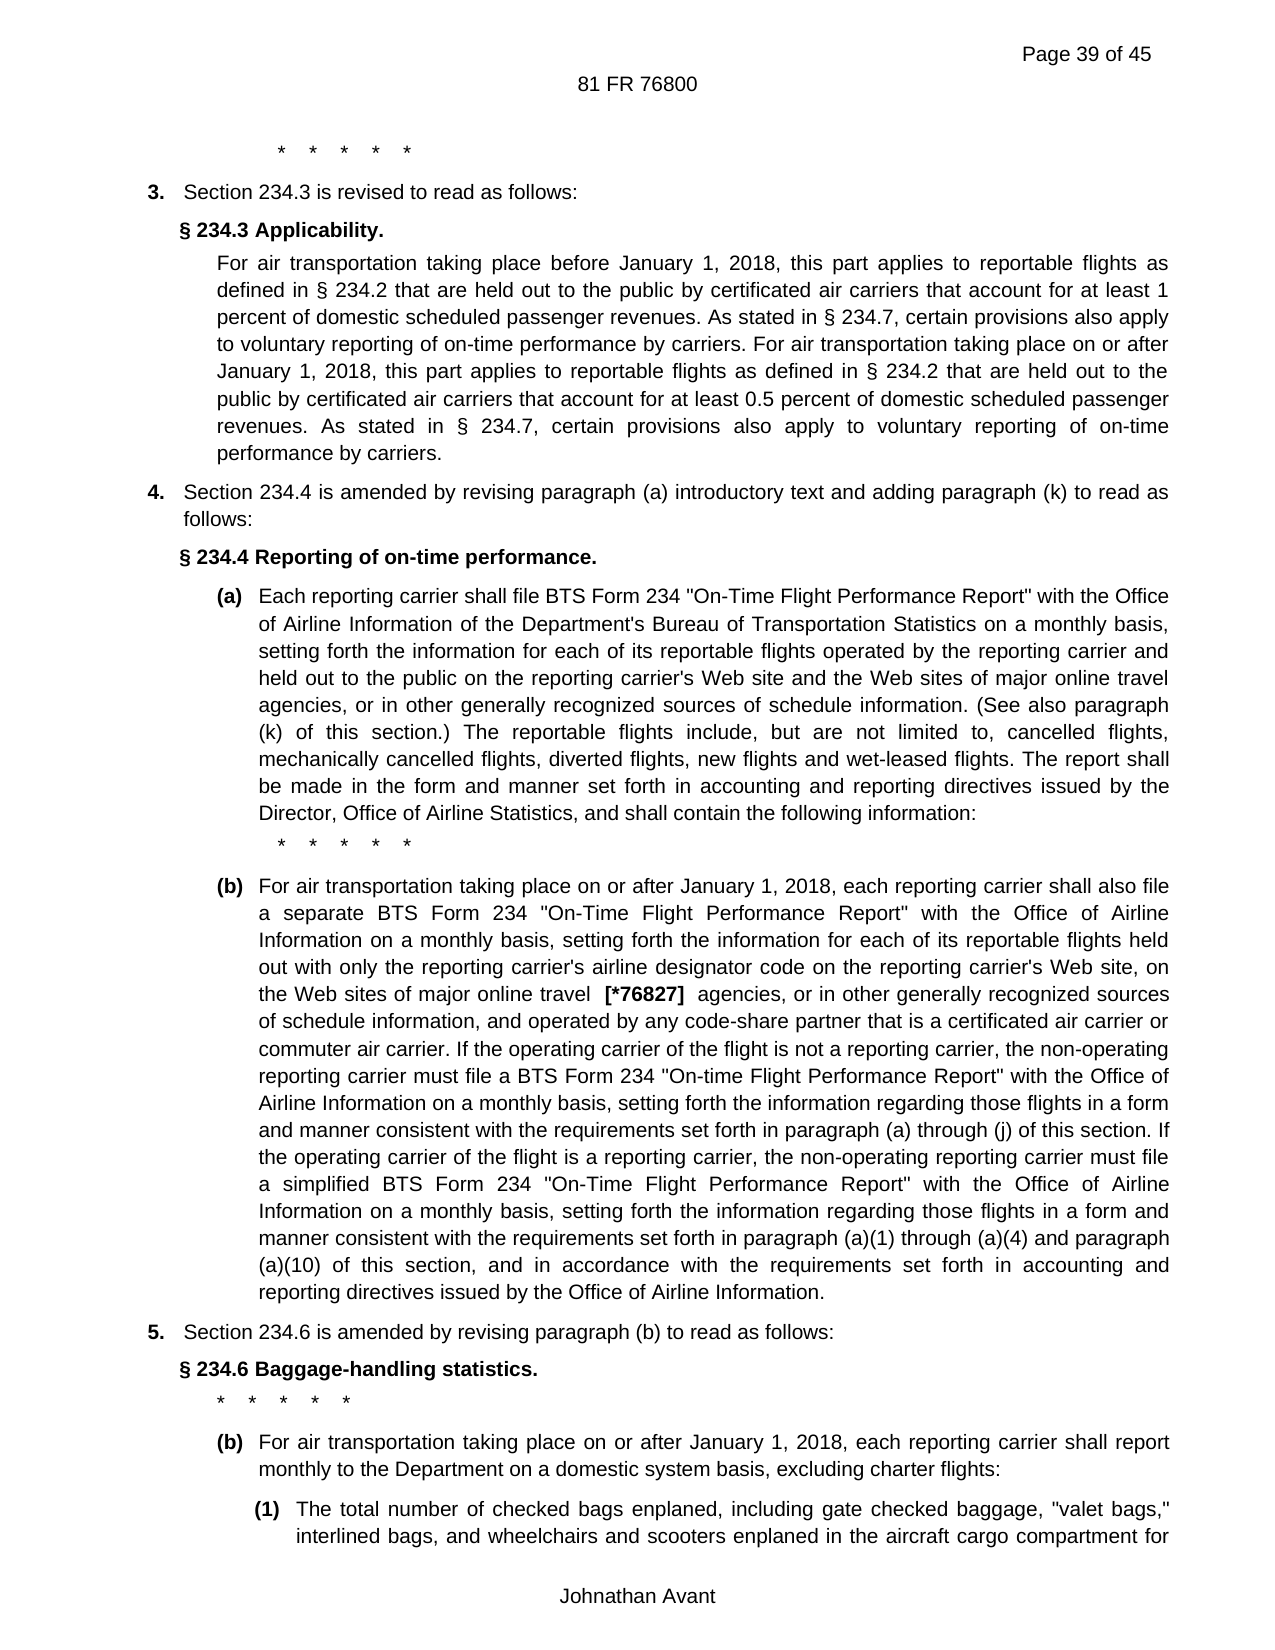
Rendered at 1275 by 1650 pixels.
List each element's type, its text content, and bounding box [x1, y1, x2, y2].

text For air transportation taking place before January 1, 2018, this part applies to reportable flights as defined in § 234.2 that are held out to the public by certificated air carriers that account for at least 1 percent of domestic scheduled passenger revenues. As stated in § 234.7, certain provisions also apply to voluntary reporting of on-time performance by carriers. For air transportation taking place on or after January 1, 2018, this part applies to reportable flights as defined in § 234.2 that are held out to the public by certificated air carriers that account for at least 0.5 percent of domestic scheduled passenger revenues. As stated in § 234.7, certain provisions also apply to voluntary reporting of on-time performance by carriers. [217, 248, 1171, 464]
text * * * * * [254, 137, 1171, 164]
list Section 234.4 is amended by revising paragraph (a) introductory text and adding paragraph (k) to read as follows: [142, 477, 1171, 531]
list Section 234.3 is revised to read as follows: [142, 177, 1171, 204]
list For air transportation taking place on or after January 1, 2018, each reporting carrier shall report monthly to the Department on a domestic system basis, excluding charter flights: [217, 1427, 1171, 1481]
list For air transportation taking place on or after January 1, 2018, each reporting carrier shall also file a separate BTS Form 234 "On-Time Flight Performance Report" with the Office of Airline Information on a monthly basis, setting forth the information for each of its reportable flights held out with only the reporting carrier's airline designator code on the reporting carrier's Web site, on the Web sites of major online travel [*76827] agencies, or in other generally recognized sources of schedule information, and operated by any code-share partner that is a certificated air carrier or commuter air carrier. If the operating carrier of the flight is not a reporting carrier, the non-operating reporting carrier must file a BTS Form 234 "On-time Flight Performance Report" with the Office of Airline Information on a monthly basis, setting forth the information regarding those flights in a form and manner consistent with the requirements set forth in paragraph (a) through (j) of this section. If the operating carrier of the flight is a reporting carrier, the non-operating reporting carrier must file a simplified BTS Form 234 "On-Time Flight Performance Report" with the Office of Airline Information on a monthly basis, setting forth the information regarding those flights in a form and manner consistent with the requirements set forth in paragraph (a)(1) through (a)(4) and paragraph (a)(10) of this section, and in accordance with the requirements set forth in accounting and reporting directives issued by the Office of Airline Information. [217, 871, 1171, 1304]
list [254, 1494, 1171, 1548]
text * * * * * [217, 1387, 1171, 1414]
list stics. [179, 1356, 1171, 1381]
list erformance. [179, 544, 1171, 569]
text * * * * * [254, 831, 1171, 858]
list Each reporting carrier shall file BTS Form 234 "On-Time Flight Performance Report" with the Office of Airline Information of the Department's Bureau of Transportation Statistics on a monthly basis, setting forth the information for each of its reportable flights operated by the reporting carrier and held out to the public on the reporting carrier's Web site and the Web sites of major online travel agencies, or in other generally recognized sources of schedule information. (See also paragraph (k) of this section.) The reportable flights include, but are not limited to, cancelled flights, mechanically cancelled flights, diverted flights, new flights and wet-leased flights. The report shall be made in the form and manner set forth in accounting and reporting directives issued by the Director, Office of Airline Statistics, and shall contain the following information: [217, 581, 1171, 825]
list Section 234.6 is amended by revising paragraph (b) to read as follows: [142, 1317, 1171, 1344]
